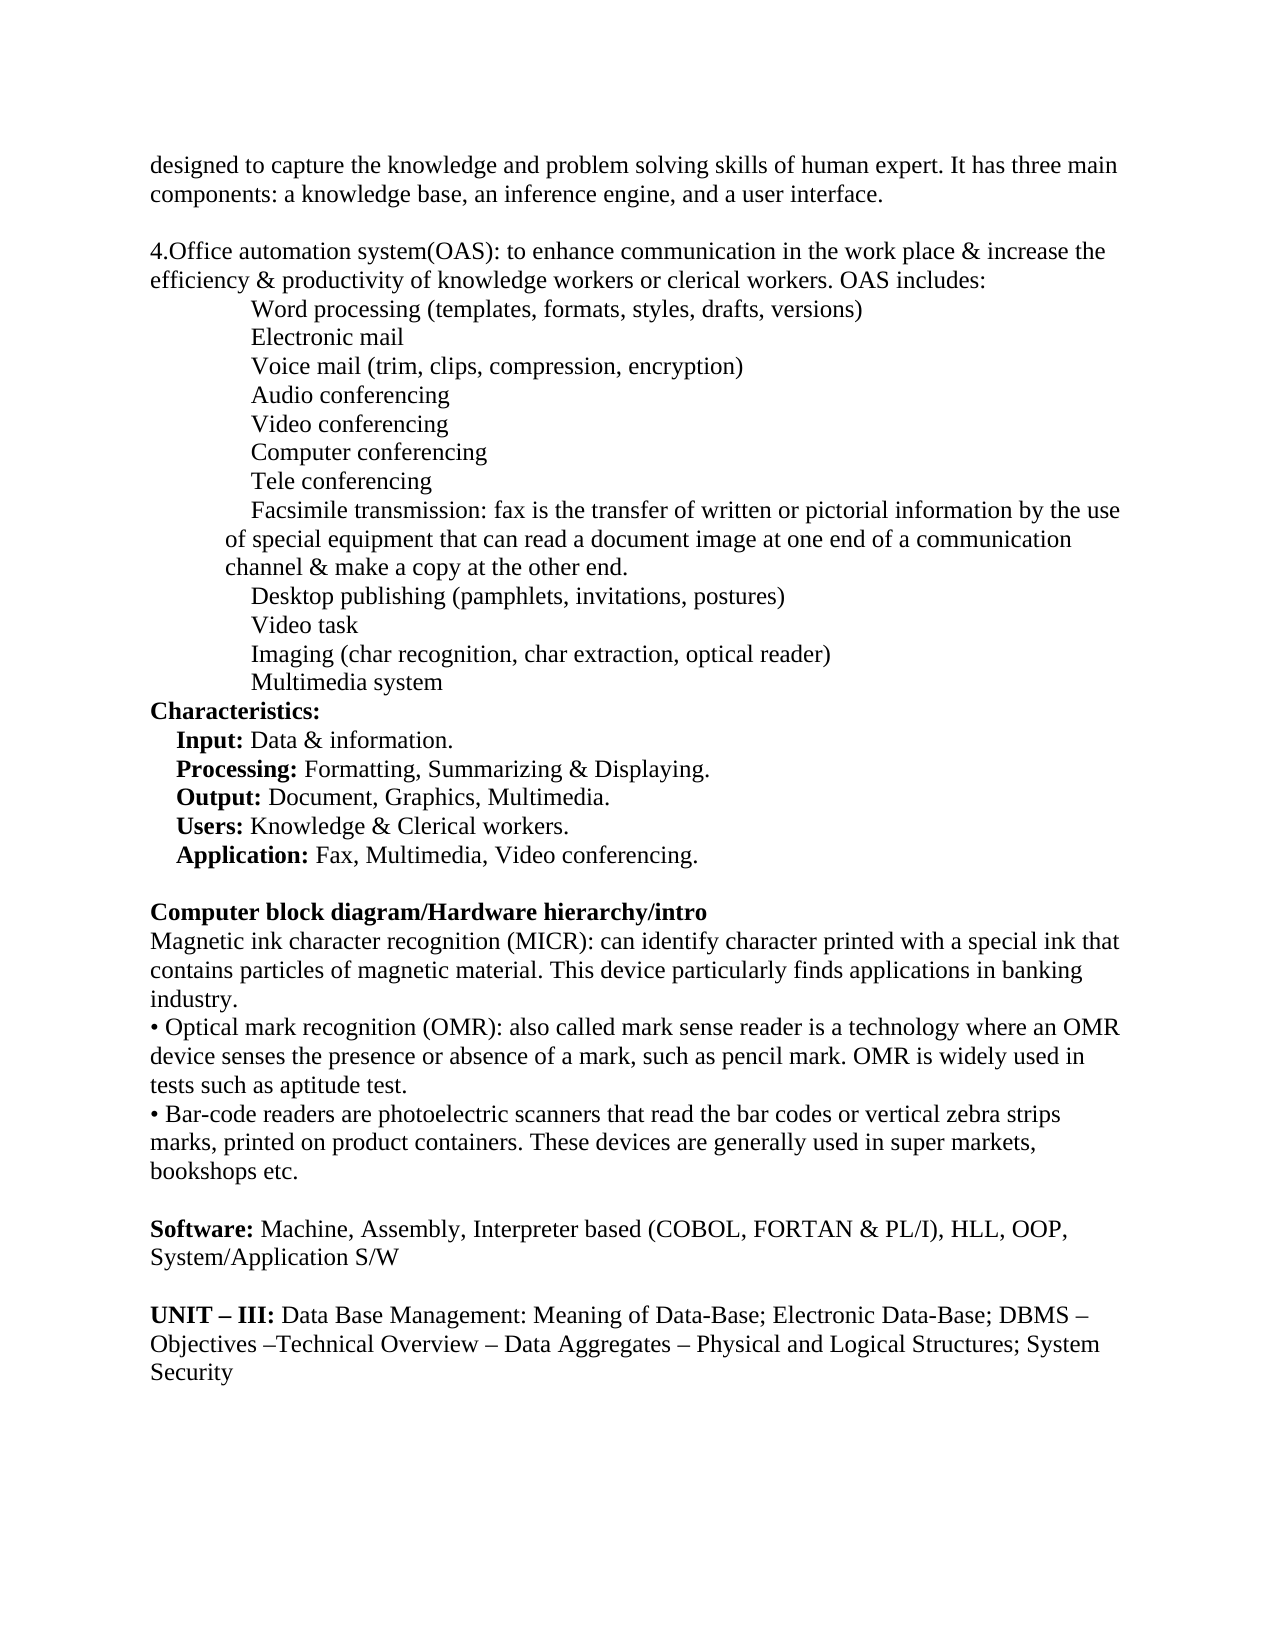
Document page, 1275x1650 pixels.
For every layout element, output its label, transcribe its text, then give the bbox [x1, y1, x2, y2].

text UNIT – III: Data Base Management: Meaning of Data-Base; Electronic Data-Base; DBMS – Objectives –Technical Overview – Data Aggregates – Physical and Logical Structures; System Security [150, 1300, 1125, 1386]
text • Optical mark recognition (OMR): also called mark sense reader is a technology where an OMR device senses the presence or absence of a mark, such as pencil mark. OMR is widely used in tests such as aptitude test. [150, 1012, 1125, 1099]
text  Application: Fax, Multimedia, Video conferencing. [150, 840, 1125, 869]
text Characteristics: [150, 696, 1125, 725]
text  Tele conferencing [225, 466, 1125, 495]
text  Voice mail (trim, clips, compression, encryption) [225, 351, 1125, 380]
text  Users: Knowledge & Clerical workers. [150, 811, 1125, 840]
text Magnetic ink character recognition (MICR): can identify character printed with a special ink that contains particles of magnetic material. This device particularly finds applications in banking industry. [150, 926, 1125, 1012]
text  Audio conferencing [225, 380, 1125, 409]
text  Video conferencing [225, 409, 1125, 437]
text  Processing: Formatting, Summarizing & Displaying. [150, 754, 1125, 782]
text  Facsimile transmission: fax is the transfer of written or pictorial information by the use of special equipment that can read a document image at one end of a communication channel & make a copy at the other end. [225, 495, 1125, 581]
text  Imaging (char recognition, char extraction, optical reader) [225, 639, 1125, 667]
text Computer block diagram/Hardware hierarchy/intro [150, 897, 1125, 926]
text  Desktop publishing (pamphlets, invitations, postures) [225, 581, 1125, 610]
text • Bar-code readers are photoelectric scanners that read the bar codes or vertical zebra strips marks, printed on product containers. These devices are generally used in super markets, bookshops etc. [150, 1099, 1125, 1185]
text  Input: Data & information. [150, 725, 1125, 754]
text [150, 150, 1125, 207]
text  Multimedia system [225, 667, 1125, 696]
text  Word processing (templates, formats, styles, drafts, versions) [225, 294, 1125, 322]
text  Computer conferencing [225, 437, 1125, 466]
text Software: Machine, Assembly, Interpreter based (COBOL, FORTAN & PL/I), HLL, OOP, System/Application S/W [150, 1214, 1125, 1271]
text 4.Office automation system(OAS): to enhance communication in the work place & increase the efficiency & productivity of knowledge workers or clerical workers. OAS includes: [150, 236, 1125, 294]
text  Electronic mail [225, 322, 1125, 351]
text  Output: Document, Graphics, Multimedia. [150, 782, 1125, 811]
text  Video task [225, 610, 1125, 639]
